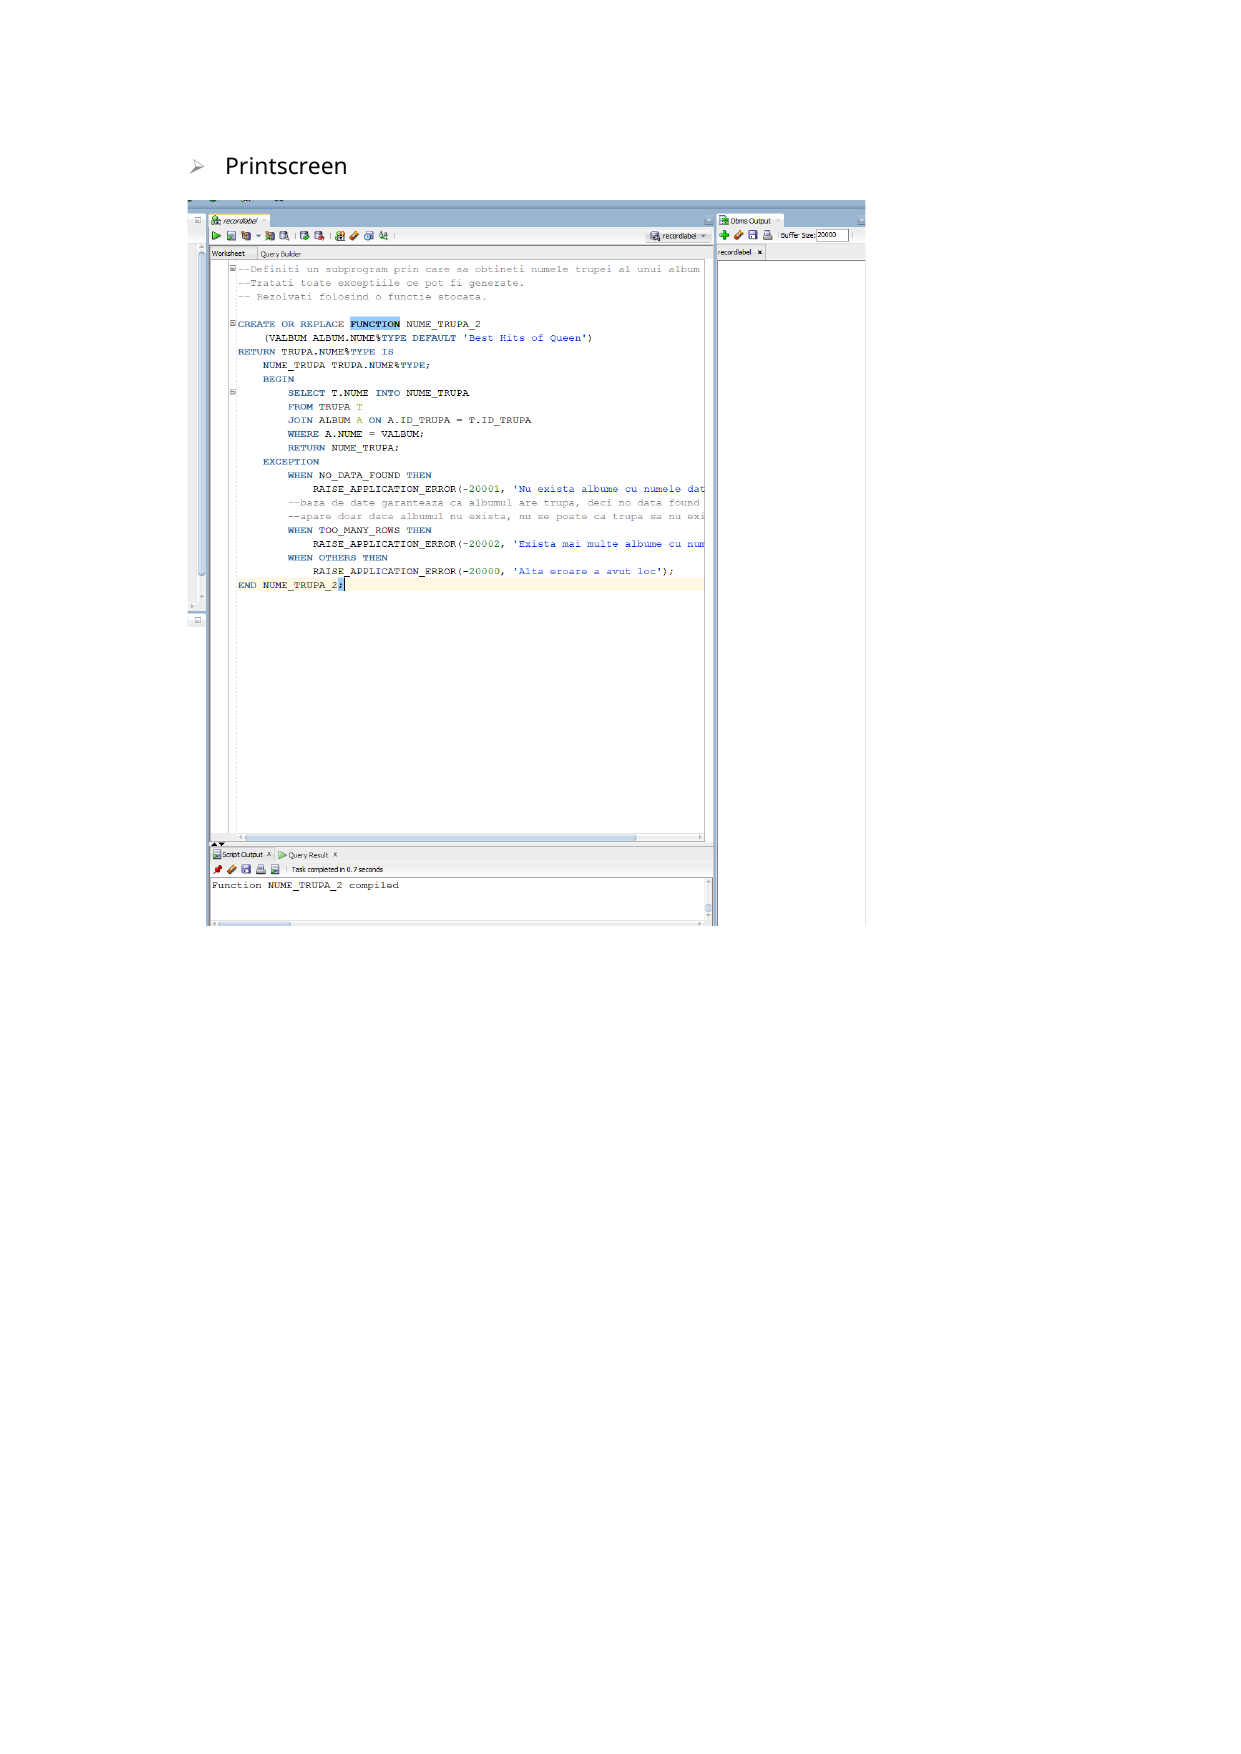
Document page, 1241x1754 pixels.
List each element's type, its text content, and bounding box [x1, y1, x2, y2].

picture [187, 200, 866, 926]
list Printscreen [187, 150, 1090, 181]
